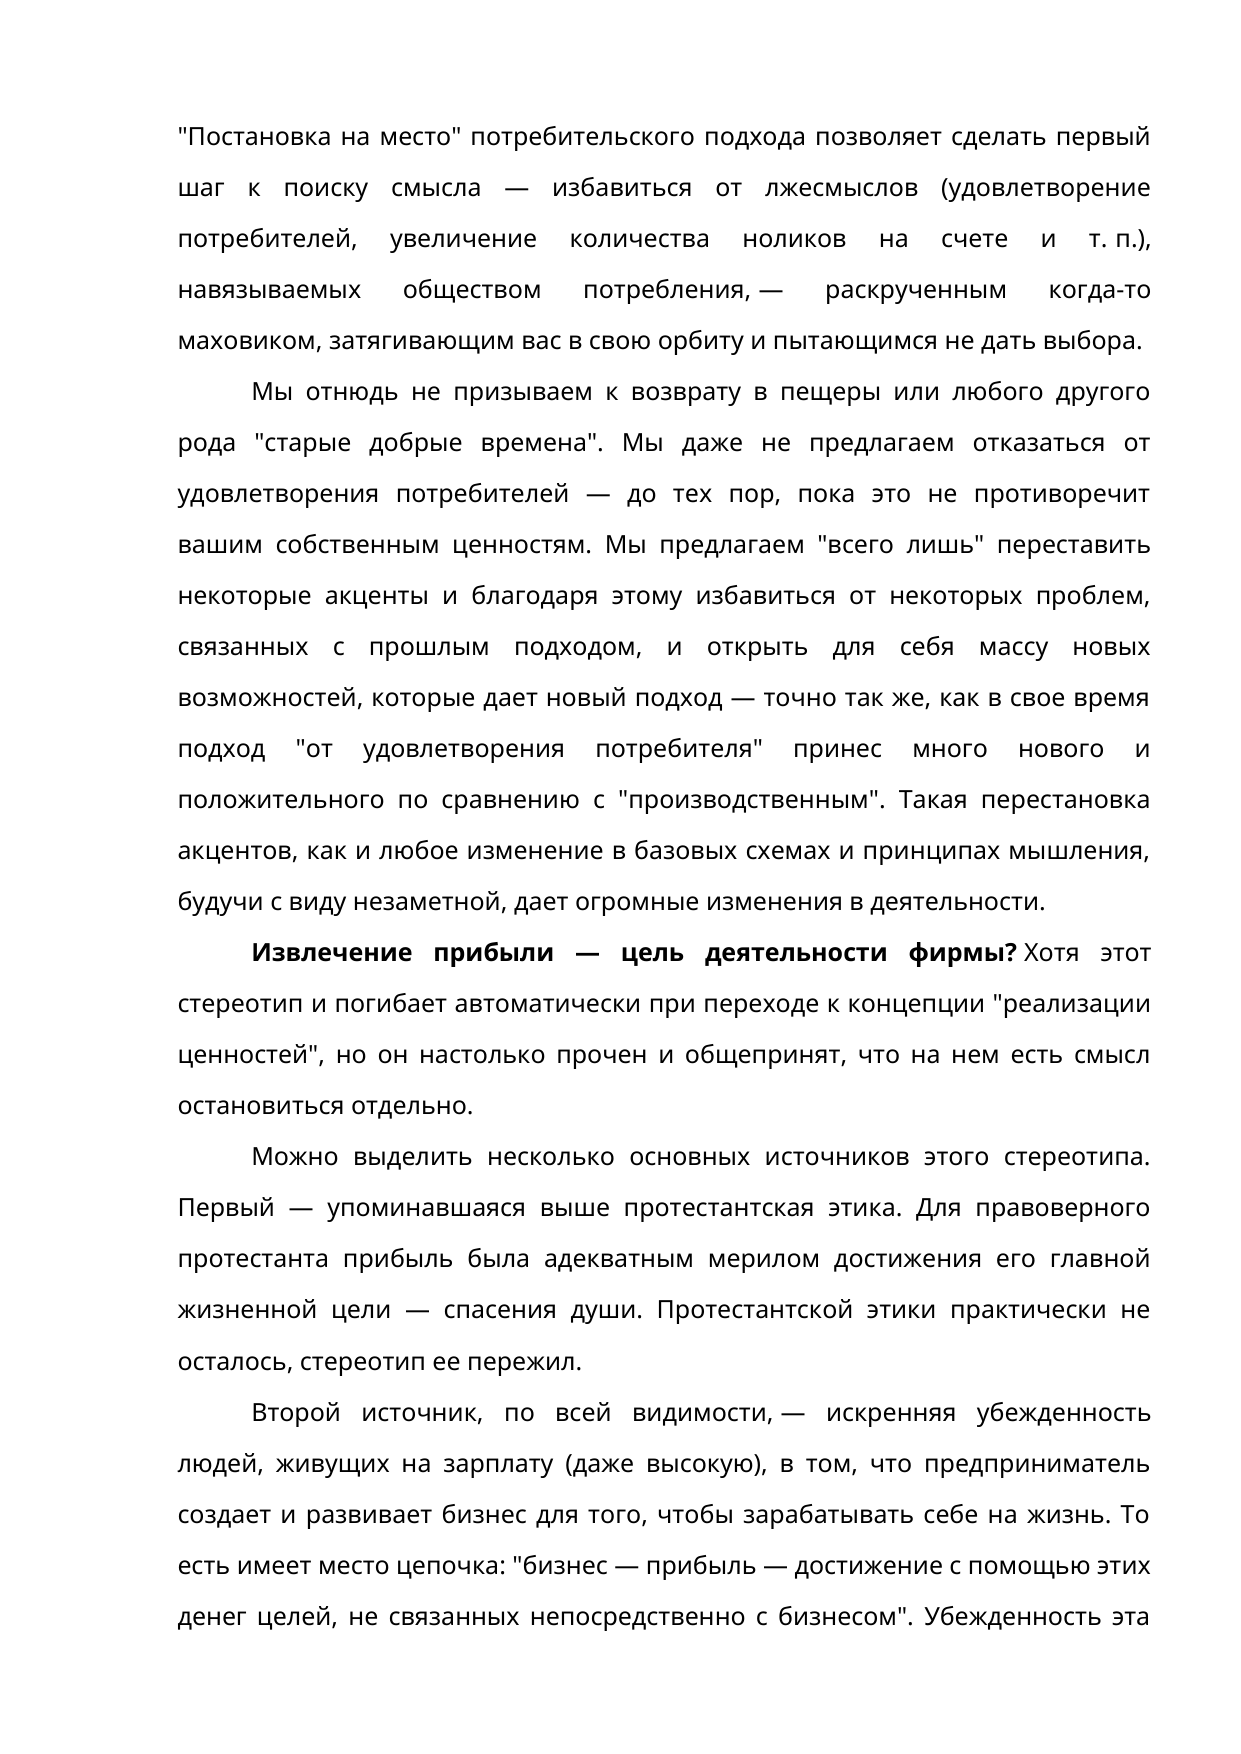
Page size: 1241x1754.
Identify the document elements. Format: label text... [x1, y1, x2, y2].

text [177, 118, 1152, 356]
text Можно выделить несколько основных источников этого стереотипа. Первый — упоминавшаяся выше протестантская этика. Для правоверного протестанта прибыль была адекватным мерилом достижения его главной жизненной цели — спасения души. Протестантской этики практически не осталось, стереотип ее пережил. [177, 1139, 1152, 1377]
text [177, 1394, 1152, 1632]
text Извлечение прибыли — цель деятельности фирмы? Хотя этот стереотип и погибает автоматически при переходе к концепции "реализации ценностей", но он настолько прочен и общепринят, что на нем есть смысл остановиться отдельно. [177, 935, 1152, 1122]
text Мы отнюдь не призываем к возврату в пещеры или любого другого рода "старые добрые времена". Мы даже не предлагаем отказаться от удовлетворения потребителей — до тех пор, пока это не противоречит вашим собственным ценностям. Мы предлагаем "всего лишь" переставить некоторые акценты и благодаря этому избавиться от некоторых проблем, связанных с прошлым подходом, и открыть для себя массу новых возможностей, которые дает новый подход — точно так же, как в свое время подход "от удовлетворения потребителя" принес много нового и положительного по сравнению с "производственным". Такая перестановка акцентов, как и любое изменение в базовых схемах и принципах мышления, будучи с виду незаметной, дает огромные изменения в деятельности. [177, 373, 1152, 918]
